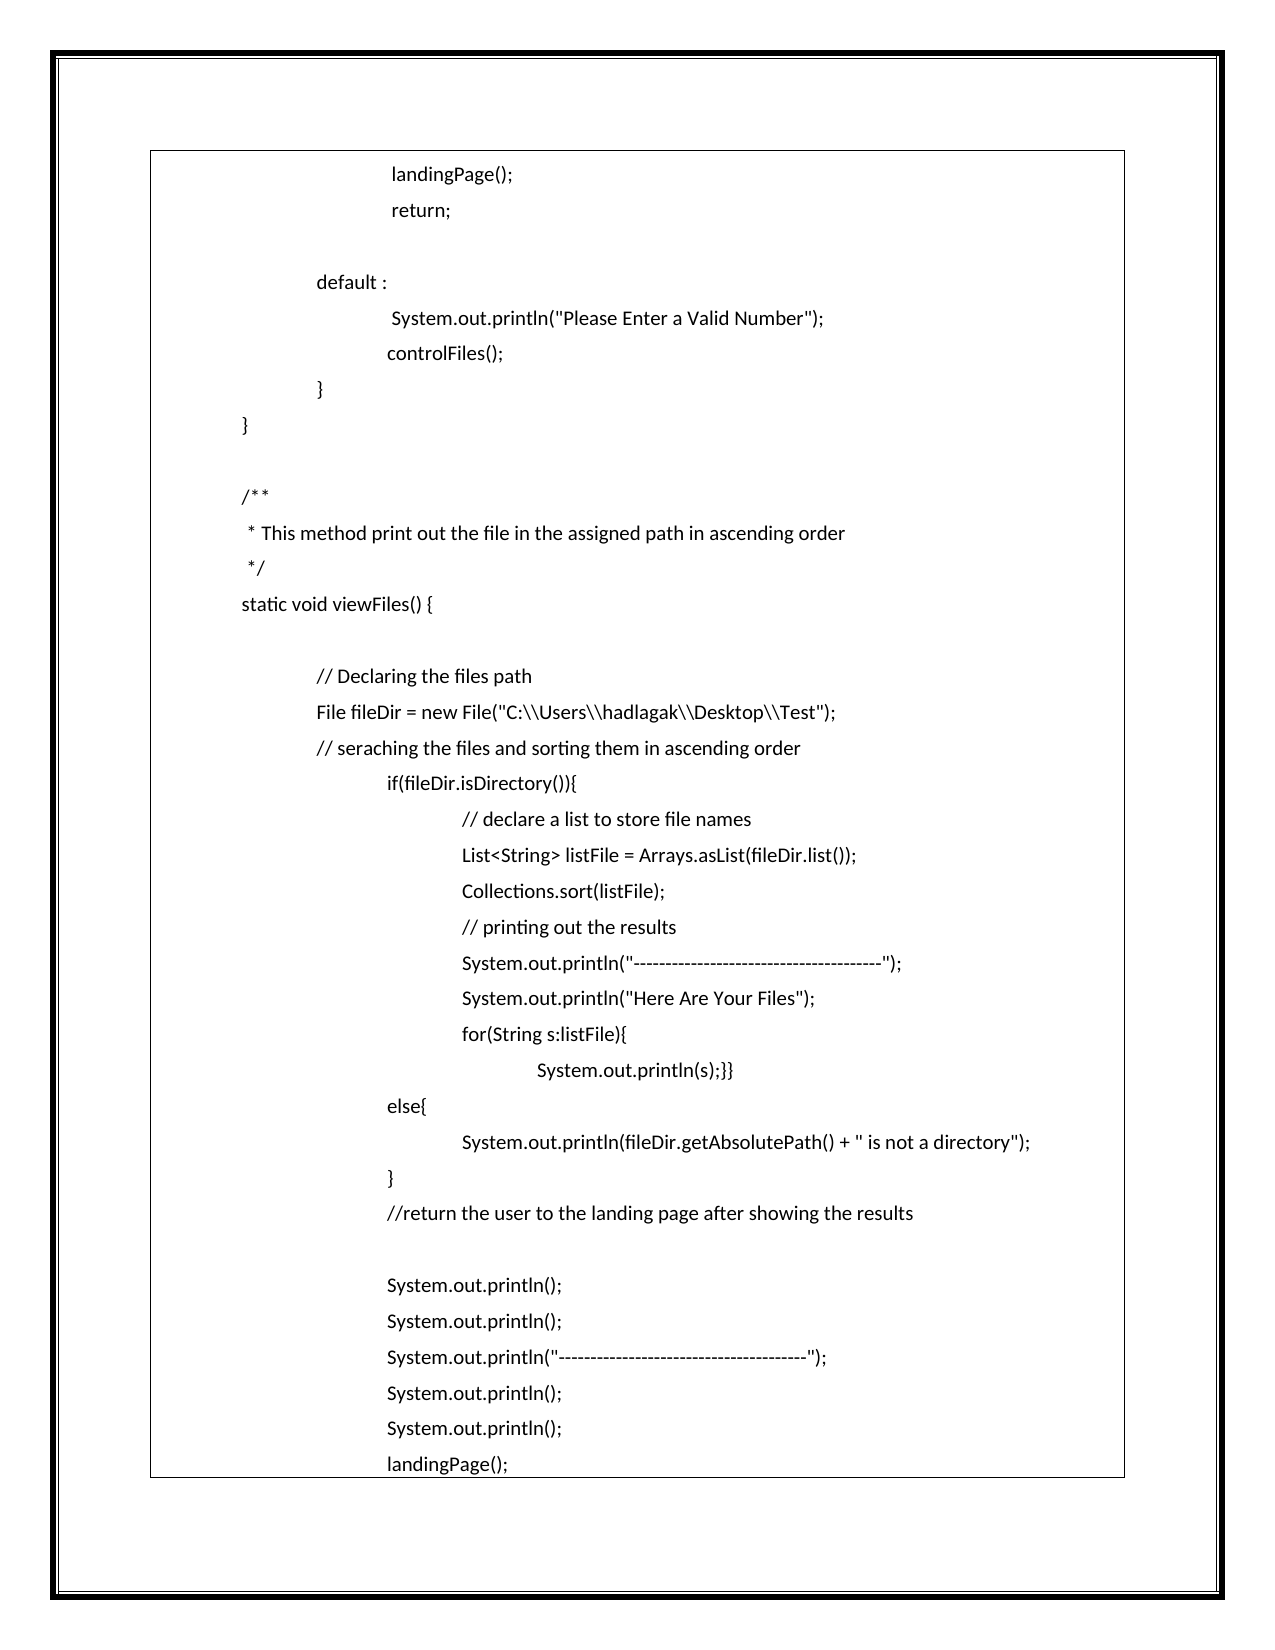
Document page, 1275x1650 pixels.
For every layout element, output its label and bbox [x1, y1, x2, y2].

table_cell [151, 151, 1124, 1477]
